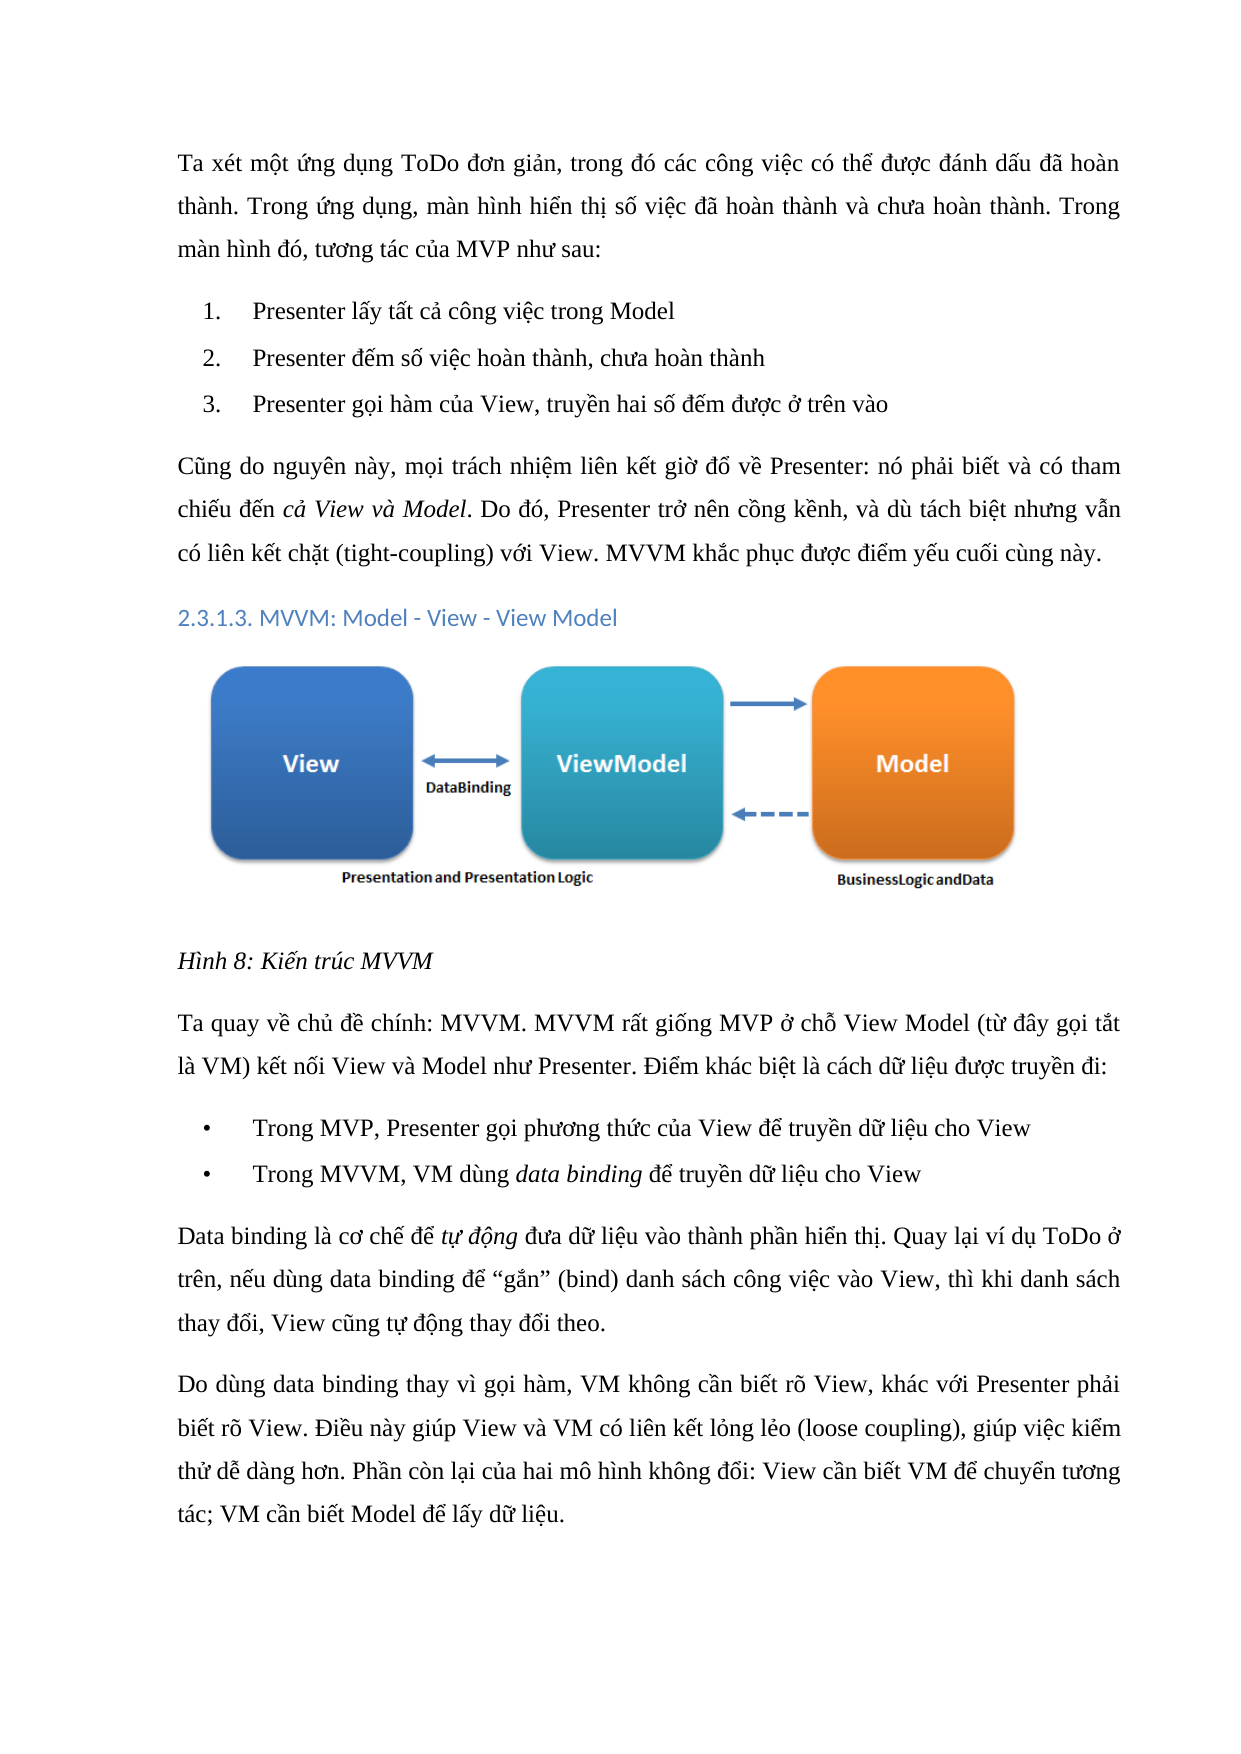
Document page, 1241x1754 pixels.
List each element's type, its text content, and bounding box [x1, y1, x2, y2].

list Presenter lấy tất cả công việc trong Model [202, 296, 1122, 324]
text Hình 8: Kiến trúc MVVM [177, 946, 1122, 974]
list Trong MVVM, VM dùng data binding để truyền dữ liệu cho View [202, 1159, 1122, 1188]
list Trong MVP, Presenter gọi phương thức của View để truyền dữ liệu cho View [202, 1113, 1122, 1141]
text Ta xét một ứng dụng ToDo đơn giản, trong đó các công việc có thể được đánh dấu đã hoàn thành. Trong ứng dụng, màn hình hiển thị số việc đã hoàn thành và chưa hoàn thành. Trong màn hình đó, tương tác của MVP như sau: [177, 148, 1122, 263]
text Ta quay về chủ đề chính: MVVM. MVVM rất giống MVP ở chỗ View Model (từ đây gọi tắt là VM) kết nối View và Model như Presenter. Điểm khác biệt là cách dữ liệu được truyền đi: [177, 1008, 1122, 1079]
list Presenter gọi hàm của View, truyền hai số đếm được ở trên vào [202, 389, 1122, 418]
text Cũng do nguyên này, mọi trách nhiệm liên kết giờ đổ về Presenter: nó phải biết và có tham chiếu đến cả View và Model. Do đó, Presenter trở nên cồng kềnh, và dù tách biệt nhưng vẫn có liên kết chặt (tight-coupling) với View. MVVM khắc phục được điểm yếu cuối cùng này. [177, 451, 1122, 566]
picture [177, 647, 1053, 911]
subtitle 2.3.1.3. MVVM: Model - View - View Model [177, 602, 1122, 632]
text Data binding là cơ chế để tự động đưa dữ liệu vào thành phần hiển thị. Quay lại ví dụ ToDo ở trên, nếu dùng data binding để “gắn” (bind) danh sách công việc vào View, thì khi danh sách thay đổi, View cũng tự động thay đổi theo. [177, 1221, 1122, 1336]
text Do dùng data binding thay vì gọi hàm, VM không cần biết rõ View, khác với Presenter phải biết rõ View. Điều này giúp View và VM có liên kết lỏng lẻo (loose coupling), giúp việc kiểm thử dễ dàng hơn. Phần còn lại của hai mô hình không đổi: View cần biết VM để chuyển tương tác; VM cần biết Model để lấy dữ liệu. [177, 1369, 1122, 1528]
list Presenter đếm số việc hoàn thành, chưa hoàn thành [202, 343, 1122, 371]
